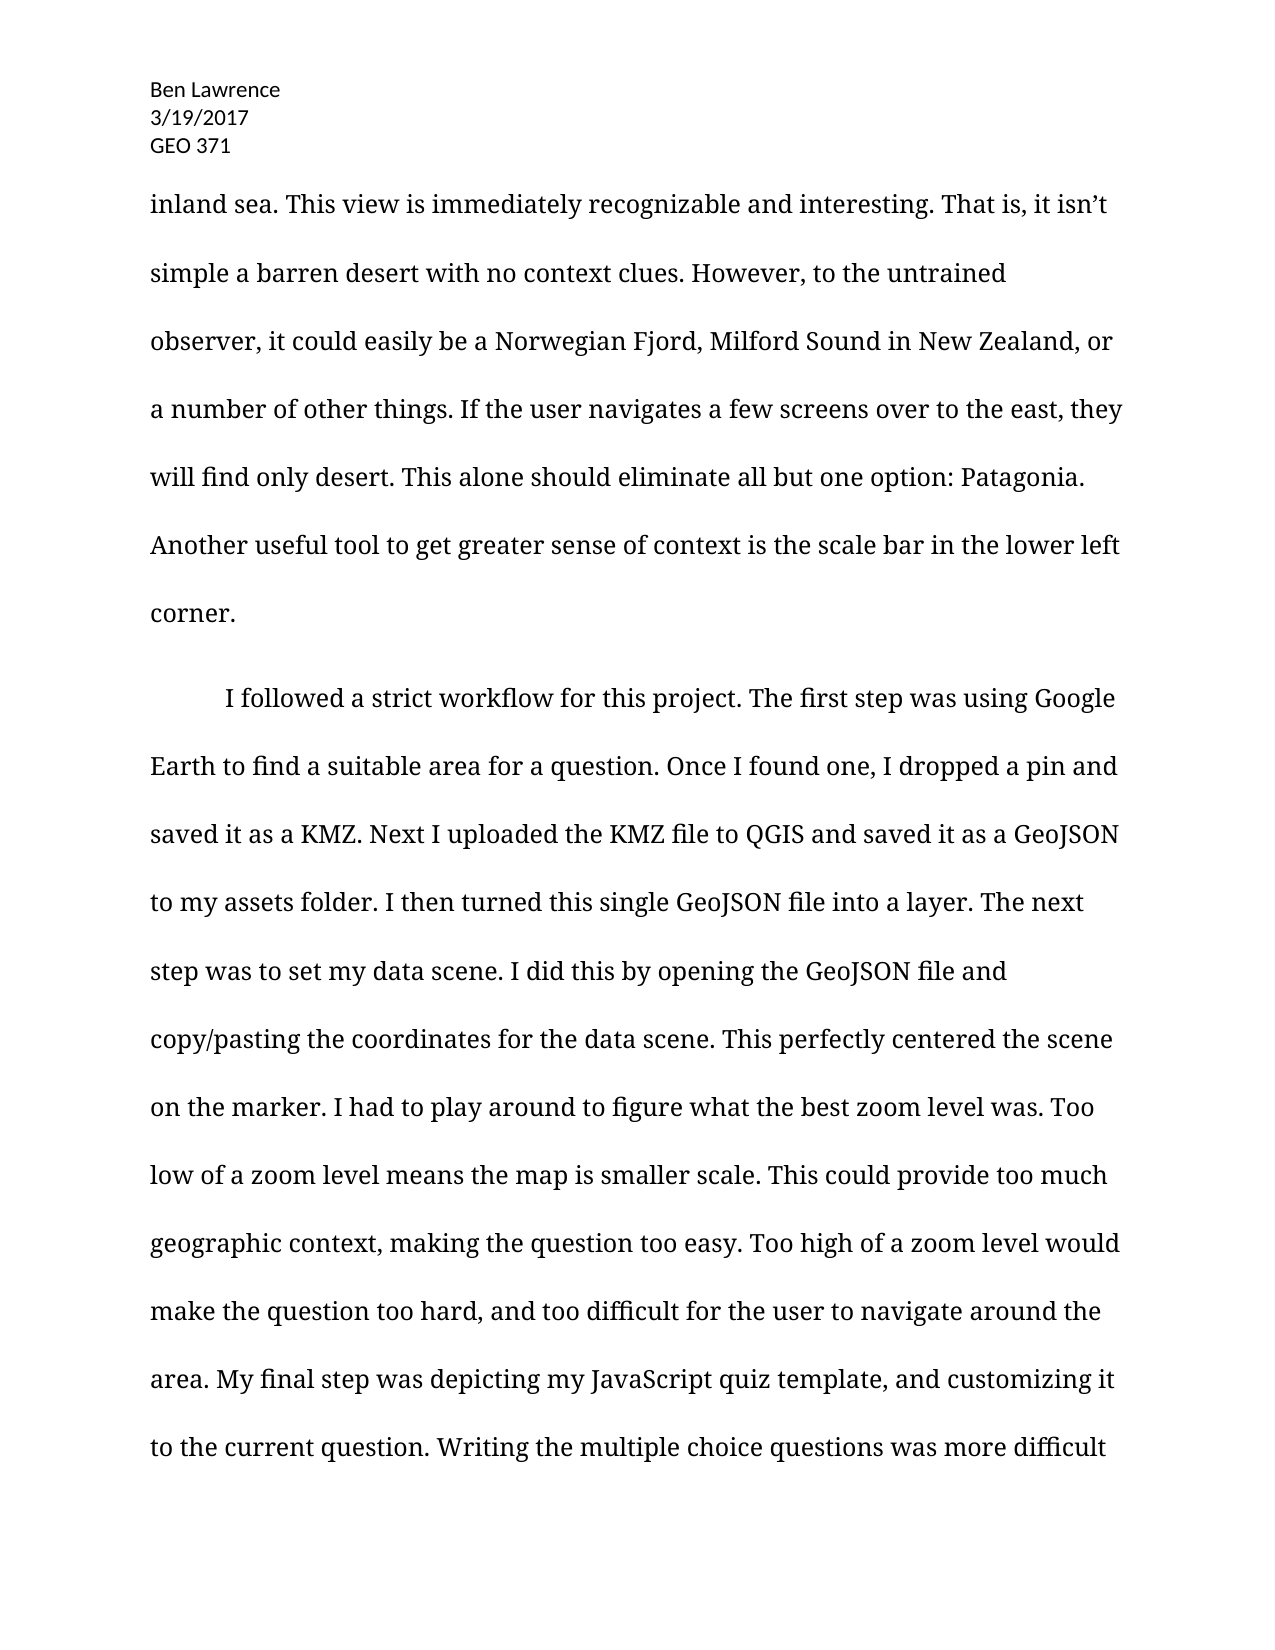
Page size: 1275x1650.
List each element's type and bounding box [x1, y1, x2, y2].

text [150, 187, 1125, 630]
text [150, 681, 1125, 1464]
